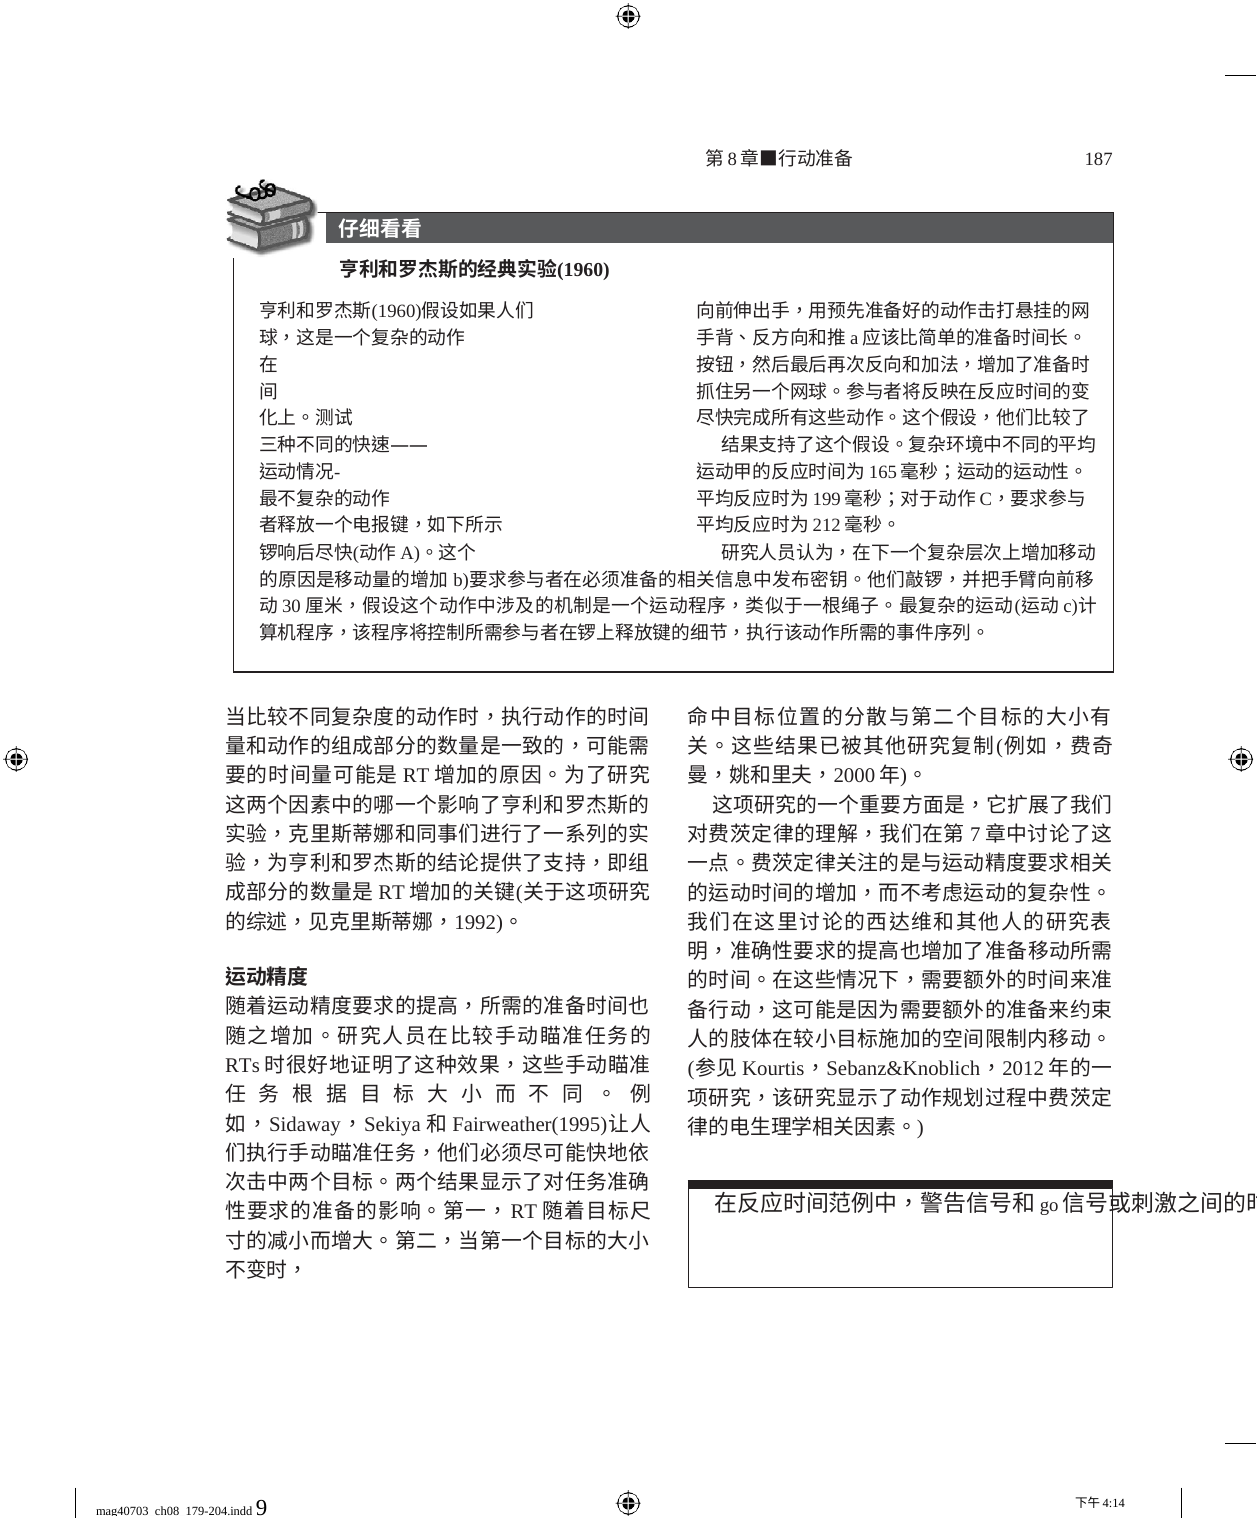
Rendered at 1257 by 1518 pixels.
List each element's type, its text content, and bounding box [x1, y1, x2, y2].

text 第8章■行动准备 187 [705, 146, 1229, 171]
picture [615, 1490, 641, 1516]
text 命中目标位置的分散与第二个目标的大小有关。这些结果已被其他研究复制(例如，费奇曼，姚和里夫，2000年)。 [687, 702, 1113, 789]
picture [225, 177, 318, 258]
picture [3, 746, 29, 772]
text 这项研究的一个重要方面是，它扩展了我们对费茨定律的理解，我们在第7章中讨论了这一点。费茨定律关注的是与运动精度要求相关的运动时间的增加，而不考虑运动的复杂性。我们在这里讨论的西达维和其他人的研究表明，准确性要求的提高也增加了准备移动所需的时间。在这些情况下，需要额外的时间来准备行动，这可能是因为需要额外的准备来约束人的肢体在较小目标施加的空间限制内移动。(参见Kourtis，Sebanz&Knoblich，2012年的一项研究，该研究显示了动作规划过程中费茨定律的电生理学相关因素。) [687, 790, 1113, 1140]
picture [615, 3, 641, 29]
picture [1228, 746, 1254, 772]
text 随着运动精度要求的提高，所需的准备时间也随之增加。研究人员在比较手动瞄准任务的RTs时很好地证明了这种效果，这些手动瞄准任务根据目标大小而不同。例如，Sidaway，Sekiya和Fairweather(1995)让人们执行手动瞄准任务，他们必须尽可能快地依次击中两个目标。两个结果显示了对任务准确性要求的准备的影响。第一，RT随着目标尺寸的减小而增大。第二，当第一个目标的大小不变时， [225, 992, 651, 1283]
text 当比较不同复杂度的动作时，执行动作的时间量和动作的组成部分的数量是一致的，可能需要的时间量可能是RT增加的原因。为了研究这两个因素中的哪一个影响了亨利和罗杰斯的实验，克里斯蒂娜和同事们进行了一系列的实验，为亨利和罗杰斯的结论提供了支持，即组成部分的数量是RT增加的关键(关于这项研究的综述，见克里斯蒂娜，1992)。 [225, 702, 650, 935]
subtitle 运动精度 [225, 962, 651, 991]
